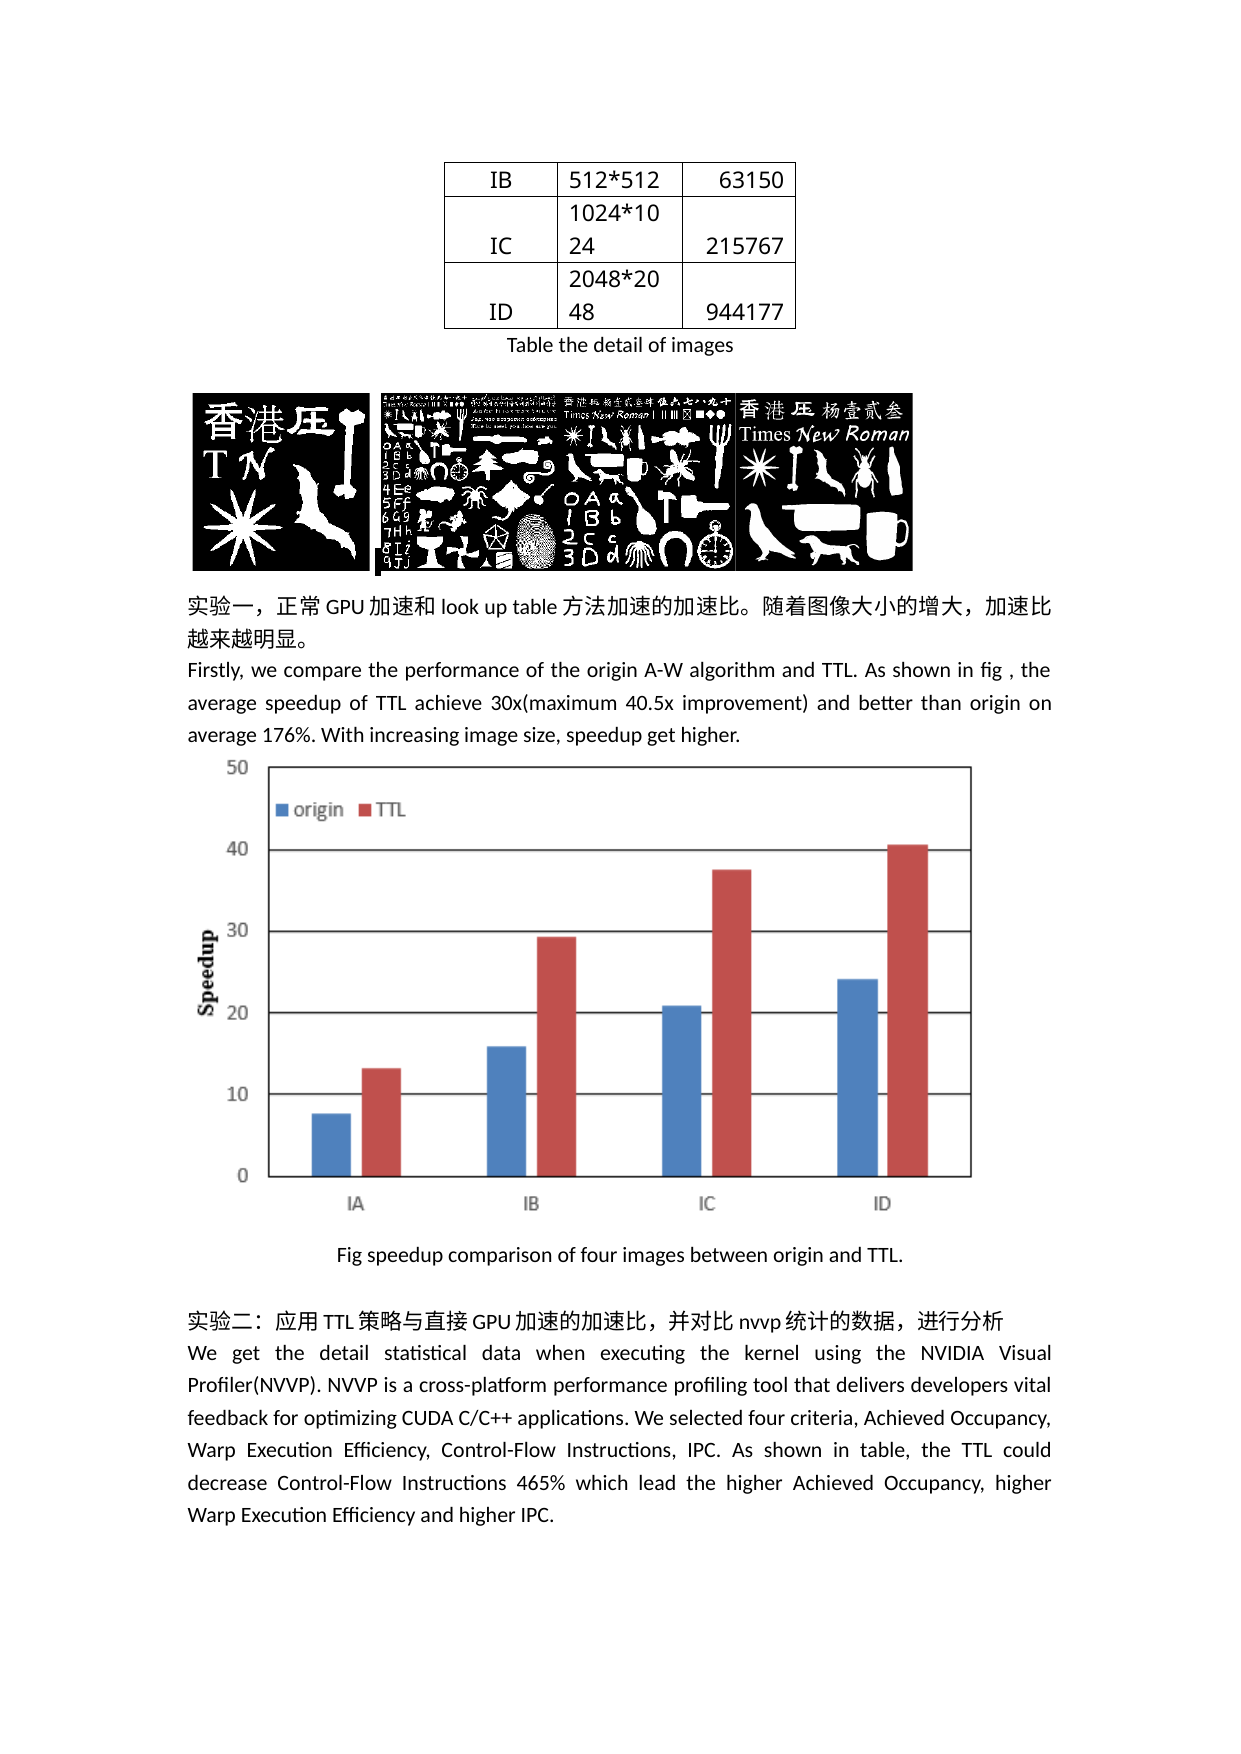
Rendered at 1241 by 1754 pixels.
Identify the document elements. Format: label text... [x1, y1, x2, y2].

table_cell 215767 [683, 197, 795, 262]
table_cell ID [445, 263, 557, 328]
text Fig speedup comparison of four images between origin and TTL. [187, 1239, 1053, 1271]
picture [187, 751, 983, 1231]
table_cell 2048*2048 [558, 263, 682, 328]
table_cell IB [445, 163, 557, 196]
table_cell 512*512 [558, 163, 682, 196]
table_cell 63150 [683, 163, 795, 196]
text 实验二：应用TTL策略与直接GPU加速的加速比，并对比nvvp统计的数据，进行分析 [187, 1304, 1053, 1336]
text 实验一，正常GPU加速和look up table方法加速的加速比。随着图像大小的增大，加速比越来越明显。 [187, 589, 1053, 654]
text Firstly, we compare the performance of the origin A-W algorithm and TTL. As shown in fig , the average speedup of TTL achieve 30x(maximum 40.5x improvement) and better than origin on average 176%. With increasing image size, speedup get higher. [187, 654, 1053, 751]
picture [381, 393, 913, 571]
picture [192, 393, 370, 571]
table_cell 944177 [683, 263, 795, 328]
table_cell 1024*1024 [558, 197, 682, 262]
table_cell IC [445, 197, 557, 262]
text Table the detail of images [187, 329, 1053, 361]
